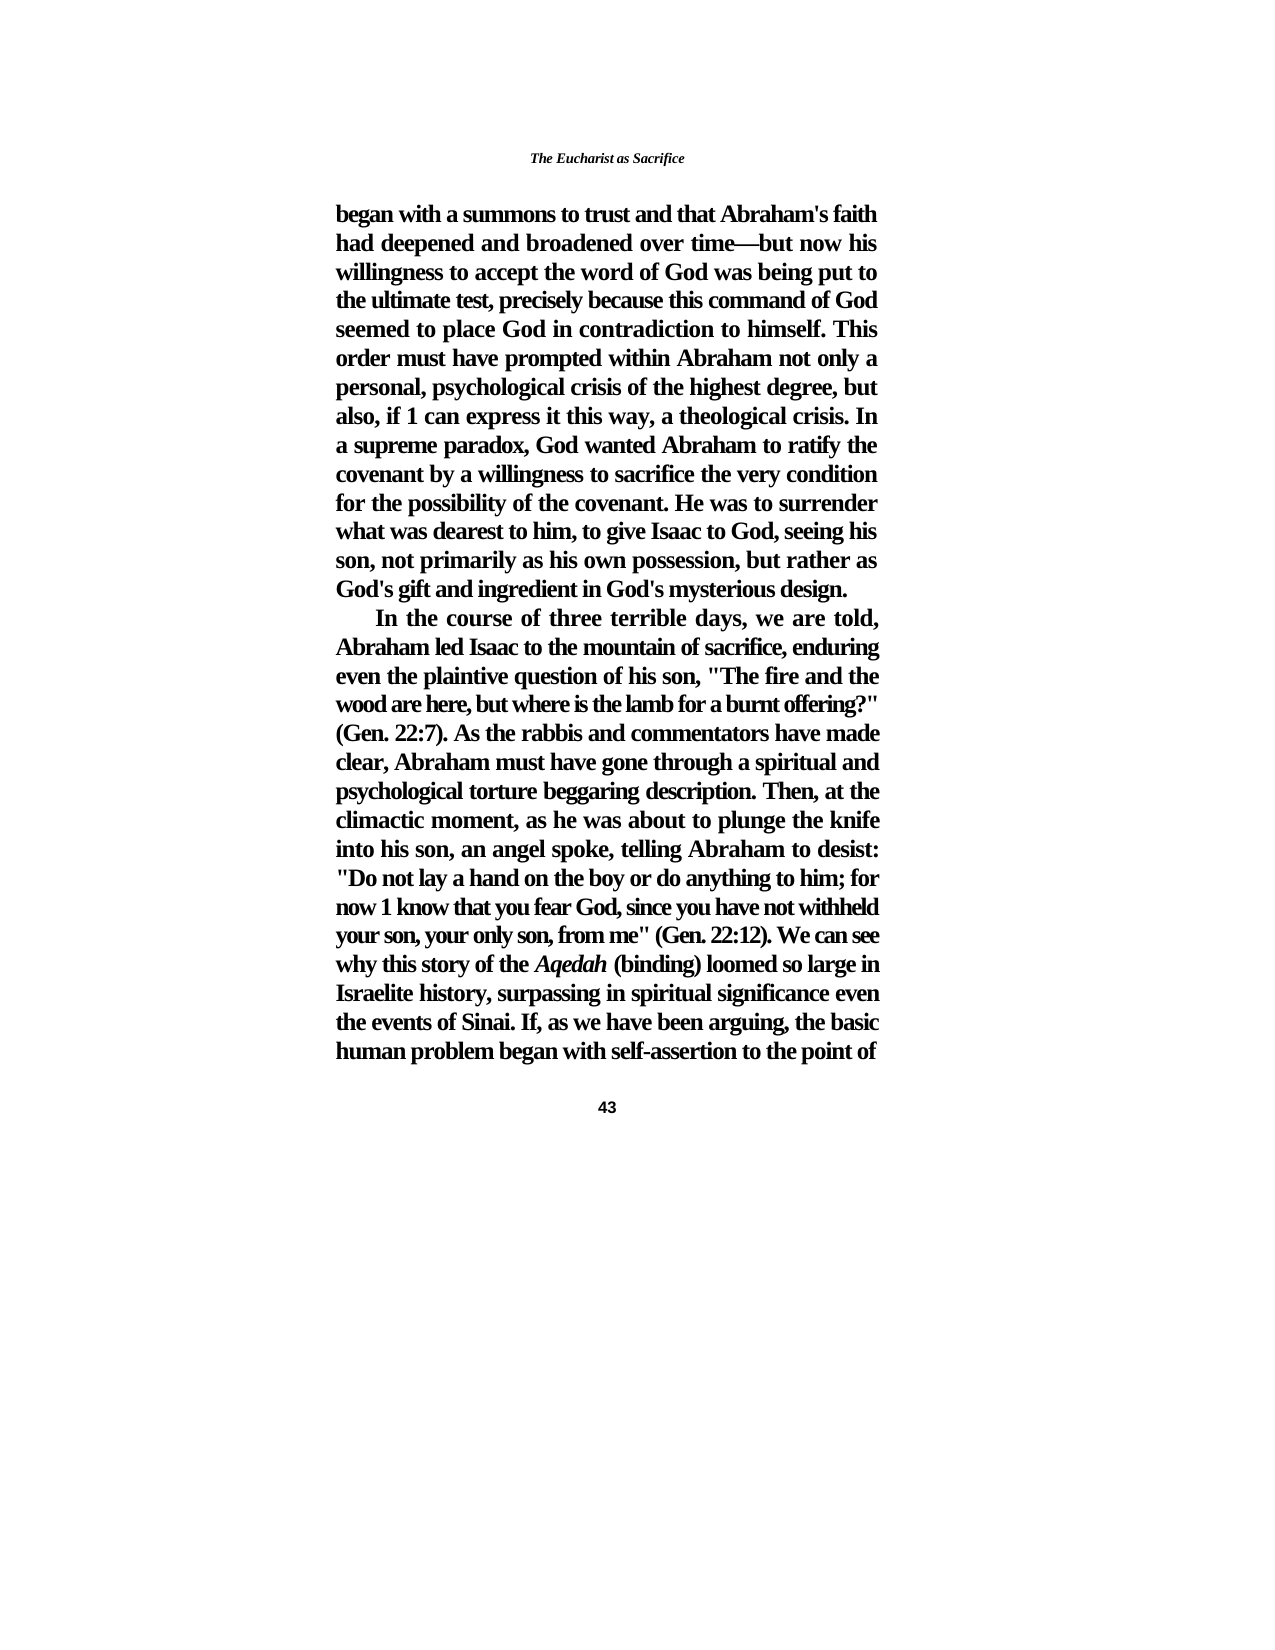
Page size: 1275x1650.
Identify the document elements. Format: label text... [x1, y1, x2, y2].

text In the course of three terrible days, we are told, Abraham led Isaac to the mountain of sacrifice, enduring even the plaintive question of his son, "The fire and the wood are here, but where is the lamb for a burnt offering?" (Gen. 22:7). As the rabbis and commentators have made clear, Abraham must have gone through a spiritual and psychological torture beggaring description. Then, at the climactic moment, as he was about to plunge the knife into his son, an angel spoke, telling Abraham to desist: "Do not lay a hand on the boy or do anything to him; for now 1 know that you fear God, since you have not withheld your son, your only son, from me" (Gen. 22:12). We can see why this story of the Aqedah (binding) loomed so large in Israelite history, surpassing in spiritual significance even the events of Sinai. If, as we have been arguing, the basic human problem began with self-assertion to the point of [335, 603, 880, 1065]
text The Eucharist as Sacrifice [335, 150, 880, 167]
text 43 [335, 1098, 879, 1117]
text began with a summons to trust and that Abraham's faith had deepened and broadened over time—but now his willingness to accept the word of God was being put to the ultimate test, precisely because this command of God seemed to place God in contradiction to himself. This order must have prompted within Abraham not only a personal, psychological crisis of the highest degree, but also, if 1 can express it this way, a theological crisis. In a supreme paradox, God wanted Abraham to ratify the covenant by a willingness to sacrifice the very condition for the possibility of the covenant. He was to surrender what was dearest to him, to give Isaac to God, seeing his son, not primarily as his own possession, but rather as God's gift and ingredient in God's mysterious design. [335, 199, 878, 603]
